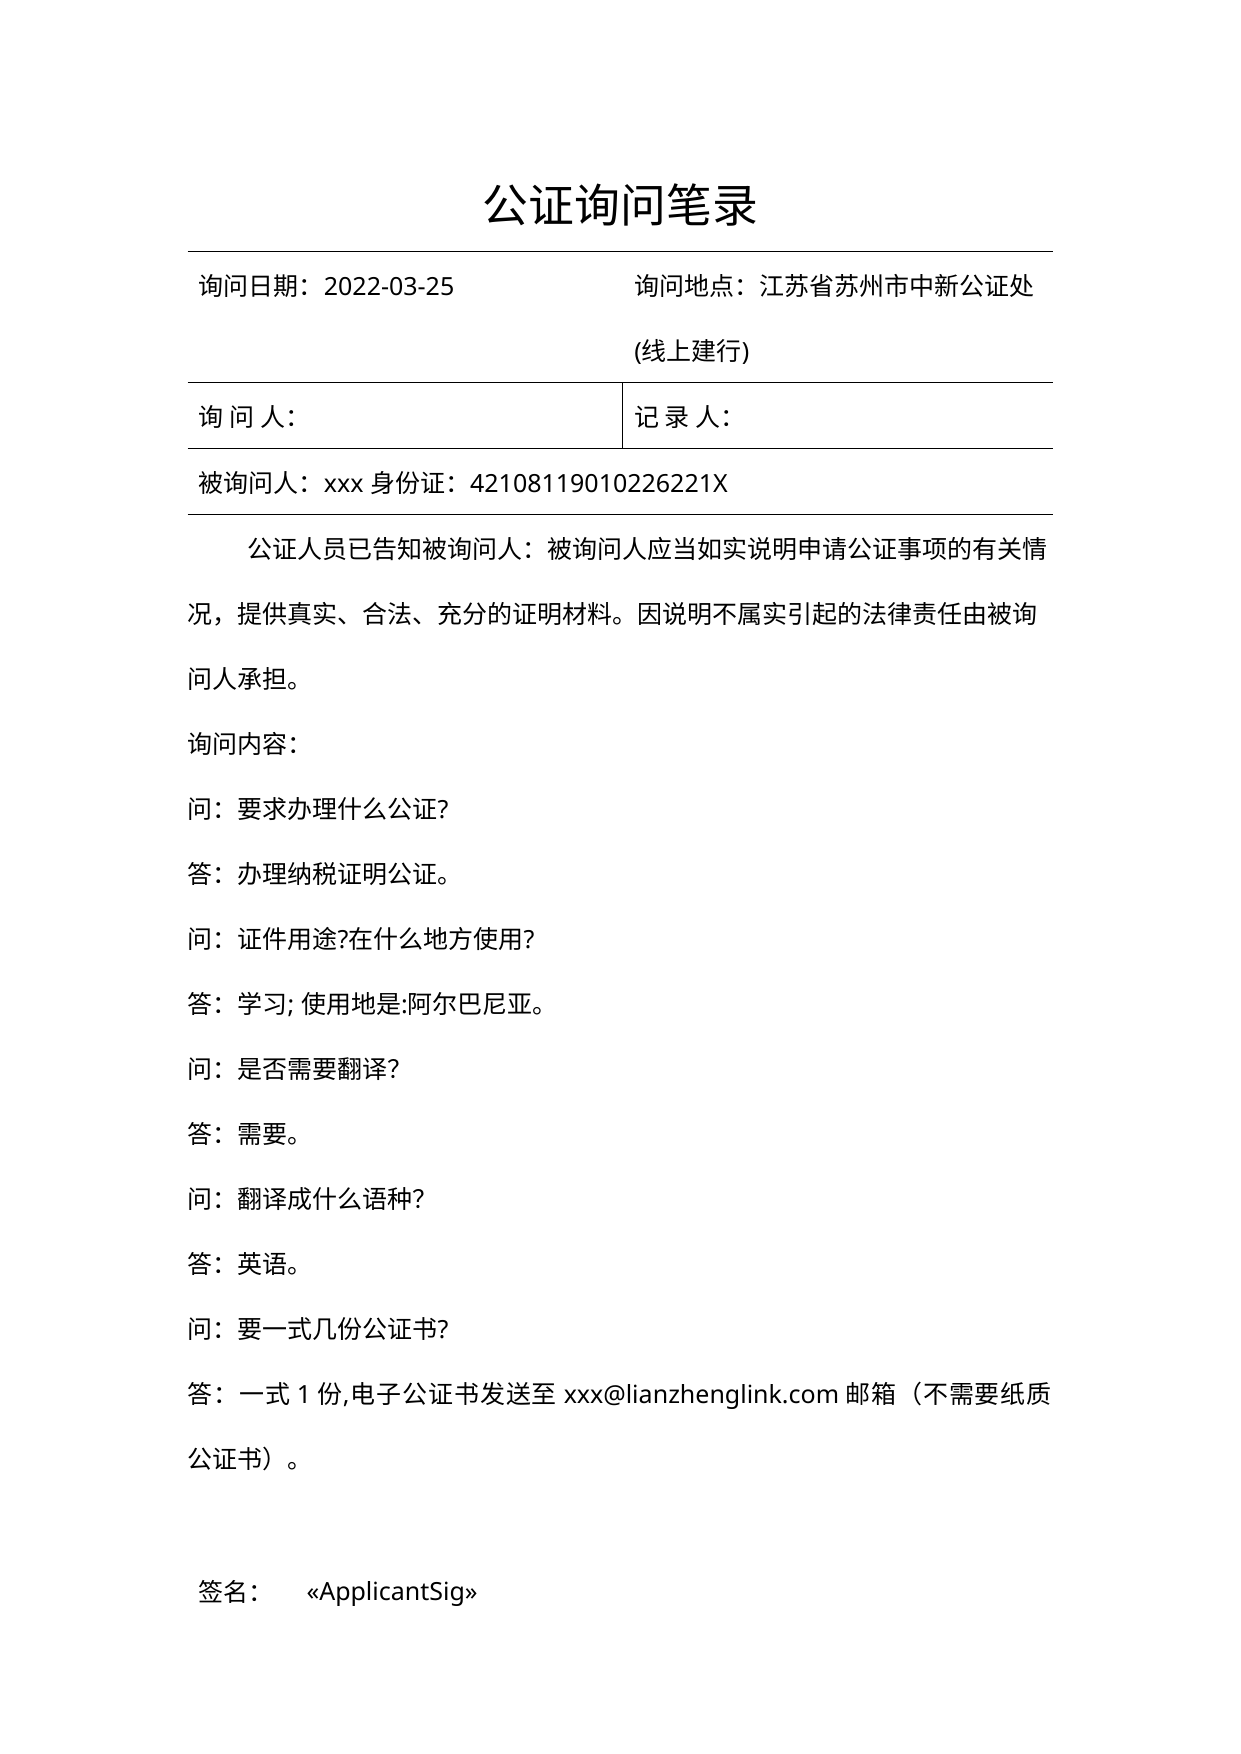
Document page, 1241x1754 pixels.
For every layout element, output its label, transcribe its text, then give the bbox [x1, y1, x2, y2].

text 问：要求办理什么公证? [187, 775, 1053, 840]
table_cell 询 问 人： [188, 383, 622, 448]
text 询问内容： [187, 710, 1053, 775]
text 问：证件用途?在什么地方使用? [187, 905, 1053, 970]
table_cell 被询问人：xxx 身份证：42108119010226221X [188, 449, 1053, 514]
text 公证人员已告知被询问人：被询问人应当如实说明申请公证事项的有关情况，提供真实、合法、充分的证明材料。因说明不属实引起的法律责任由被询问人承担。 [187, 515, 1053, 710]
table_header 询问日期：2022-03-25 [188, 252, 623, 382]
text 问：要一式几份公证书? [187, 1295, 1053, 1360]
text 公证询问笔录 [187, 153, 1053, 251]
text 答：办理纳税证明公证。 [187, 840, 1053, 905]
table_header 询问地点：江苏省苏州市中新公证处(线上建行) [623, 252, 1053, 382]
text 答：学习; 使用地是:阿尔巴尼亚。 问：是否需要翻译？ 答：需要。 问：翻译成什么语种？ 答：英语。 [187, 970, 1053, 1295]
table_cell 记 录 人： [623, 383, 1053, 448]
text 答：一式1份,电子公证书发送至xxx@lianzhenglink.com邮箱（不需要纸质公证书）。 [187, 1360, 1053, 1490]
